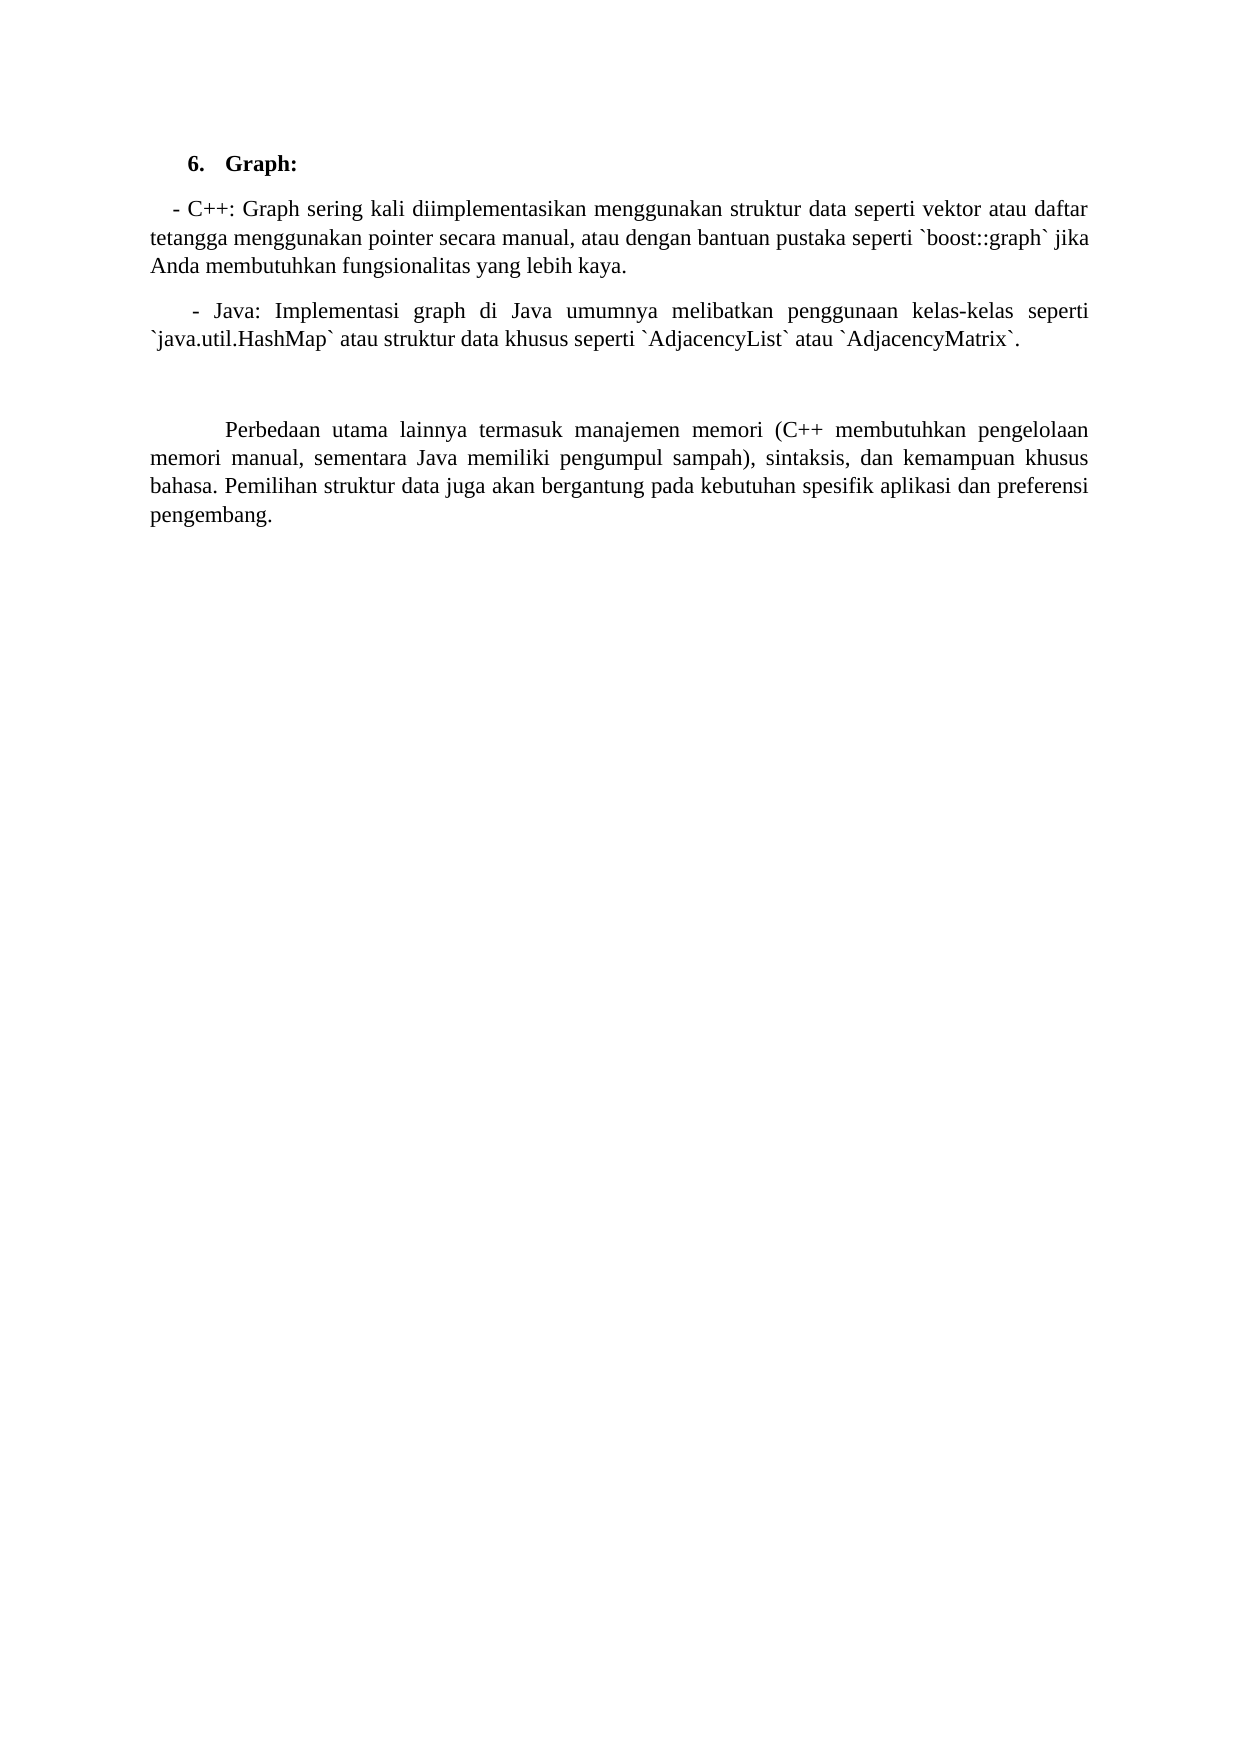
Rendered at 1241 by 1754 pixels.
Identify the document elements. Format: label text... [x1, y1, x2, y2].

text Perbedaan utama lainnya termasuk manajemen memori (C++ membutuhkan pengelolaan memori manual, sementara Java memiliki pengumpul sampah), sintaksis, dan kemampuan khusus bahasa. Pemilihan struktur data juga akan bergantung pada kebutuhan spesifik aplikasi dan preferensi pengembang. [150, 416, 1090, 527]
text - Java: Implementasi graph di Java umumnya melibatkan penggunaan kelas-kelas seperti `java.util.HashMap` atau struktur data khusus seperti `AdjacencyList` atau `AdjacencyMatrix`. [150, 297, 1090, 352]
text - C++: Graph sering kali diimplementasikan menggunakan struktur data seperti vektor atau daftar tetangga menggunakan pointer secara manual, atau dengan bantuan pustaka seperti `boost::graph` jika Anda membutuhkan fungsionalitas yang lebih kaya. [150, 195, 1090, 278]
list Graph: [187, 150, 1090, 176]
